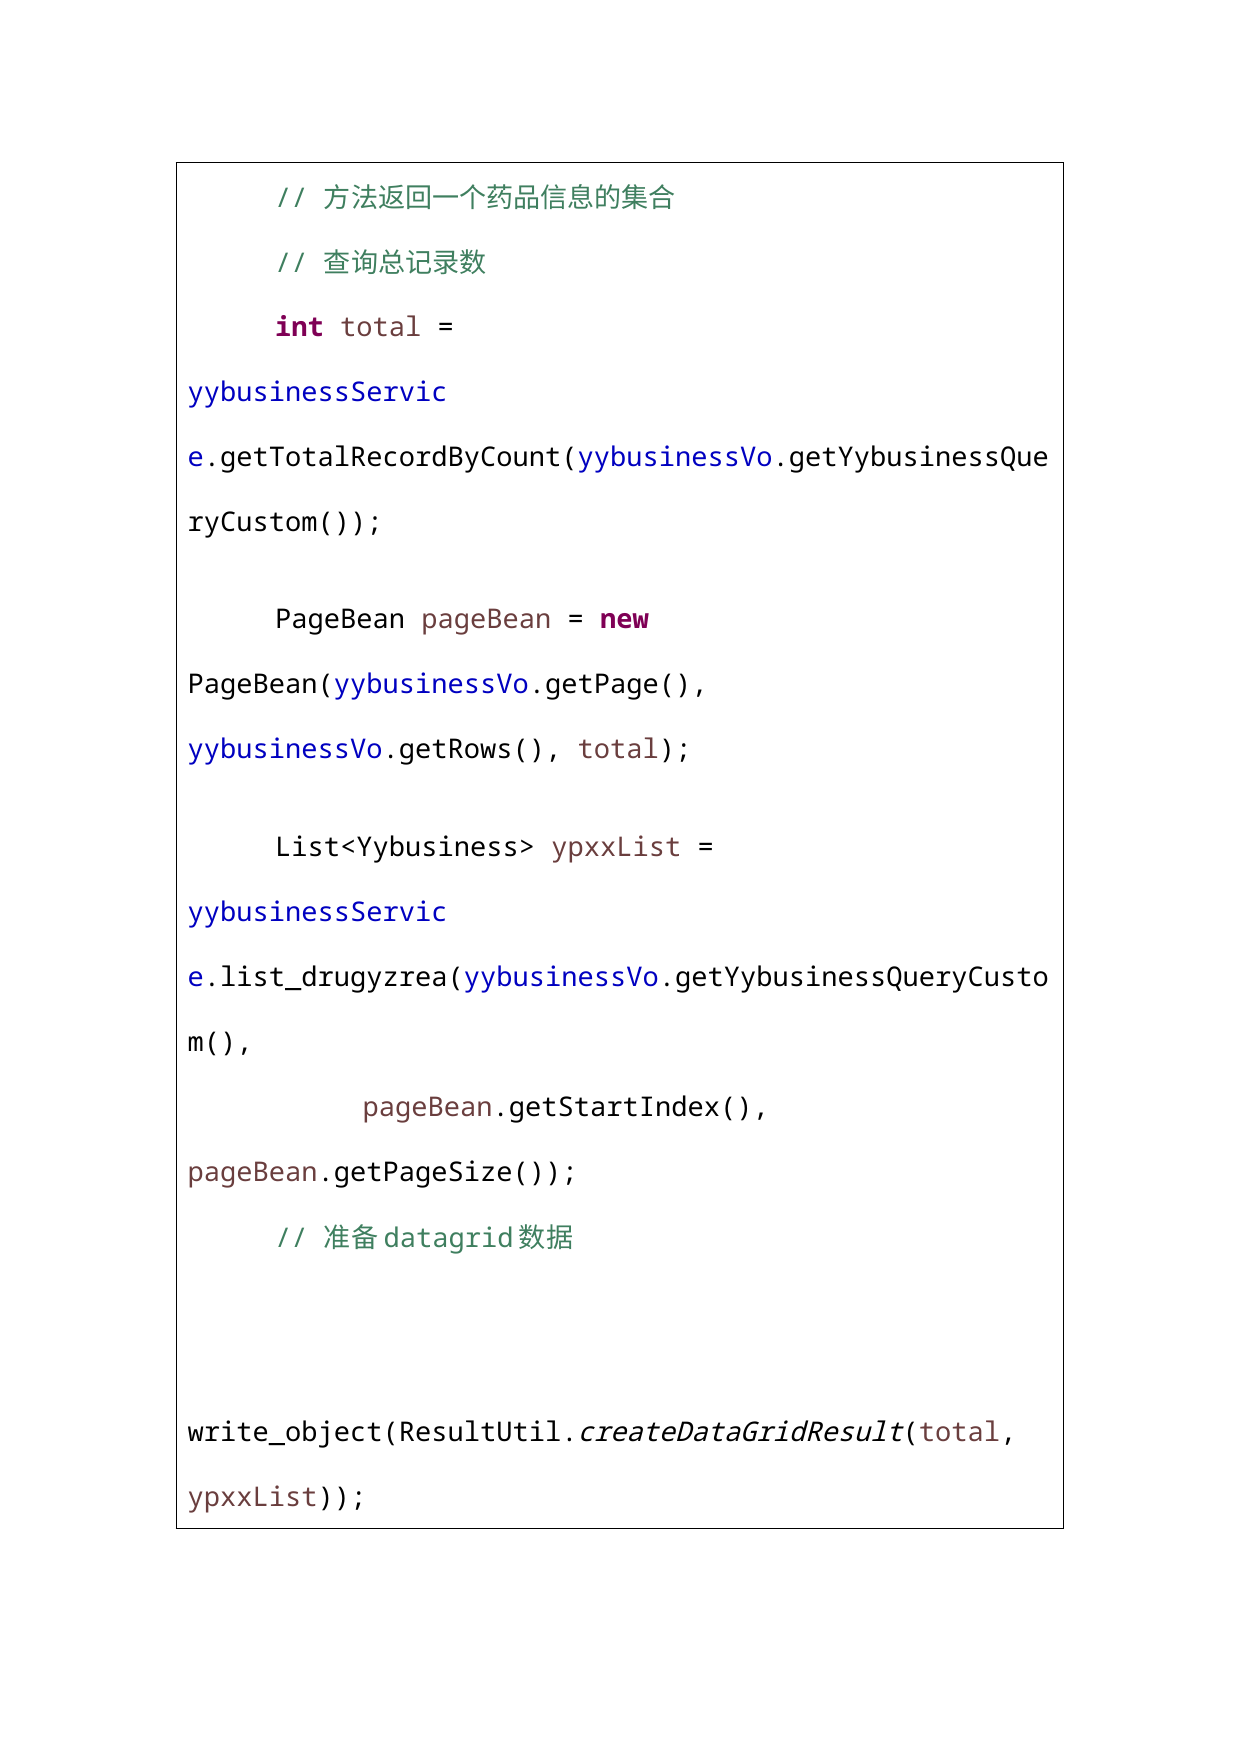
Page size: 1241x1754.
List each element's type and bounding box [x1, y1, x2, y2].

table_header [177, 163, 1063, 1528]
